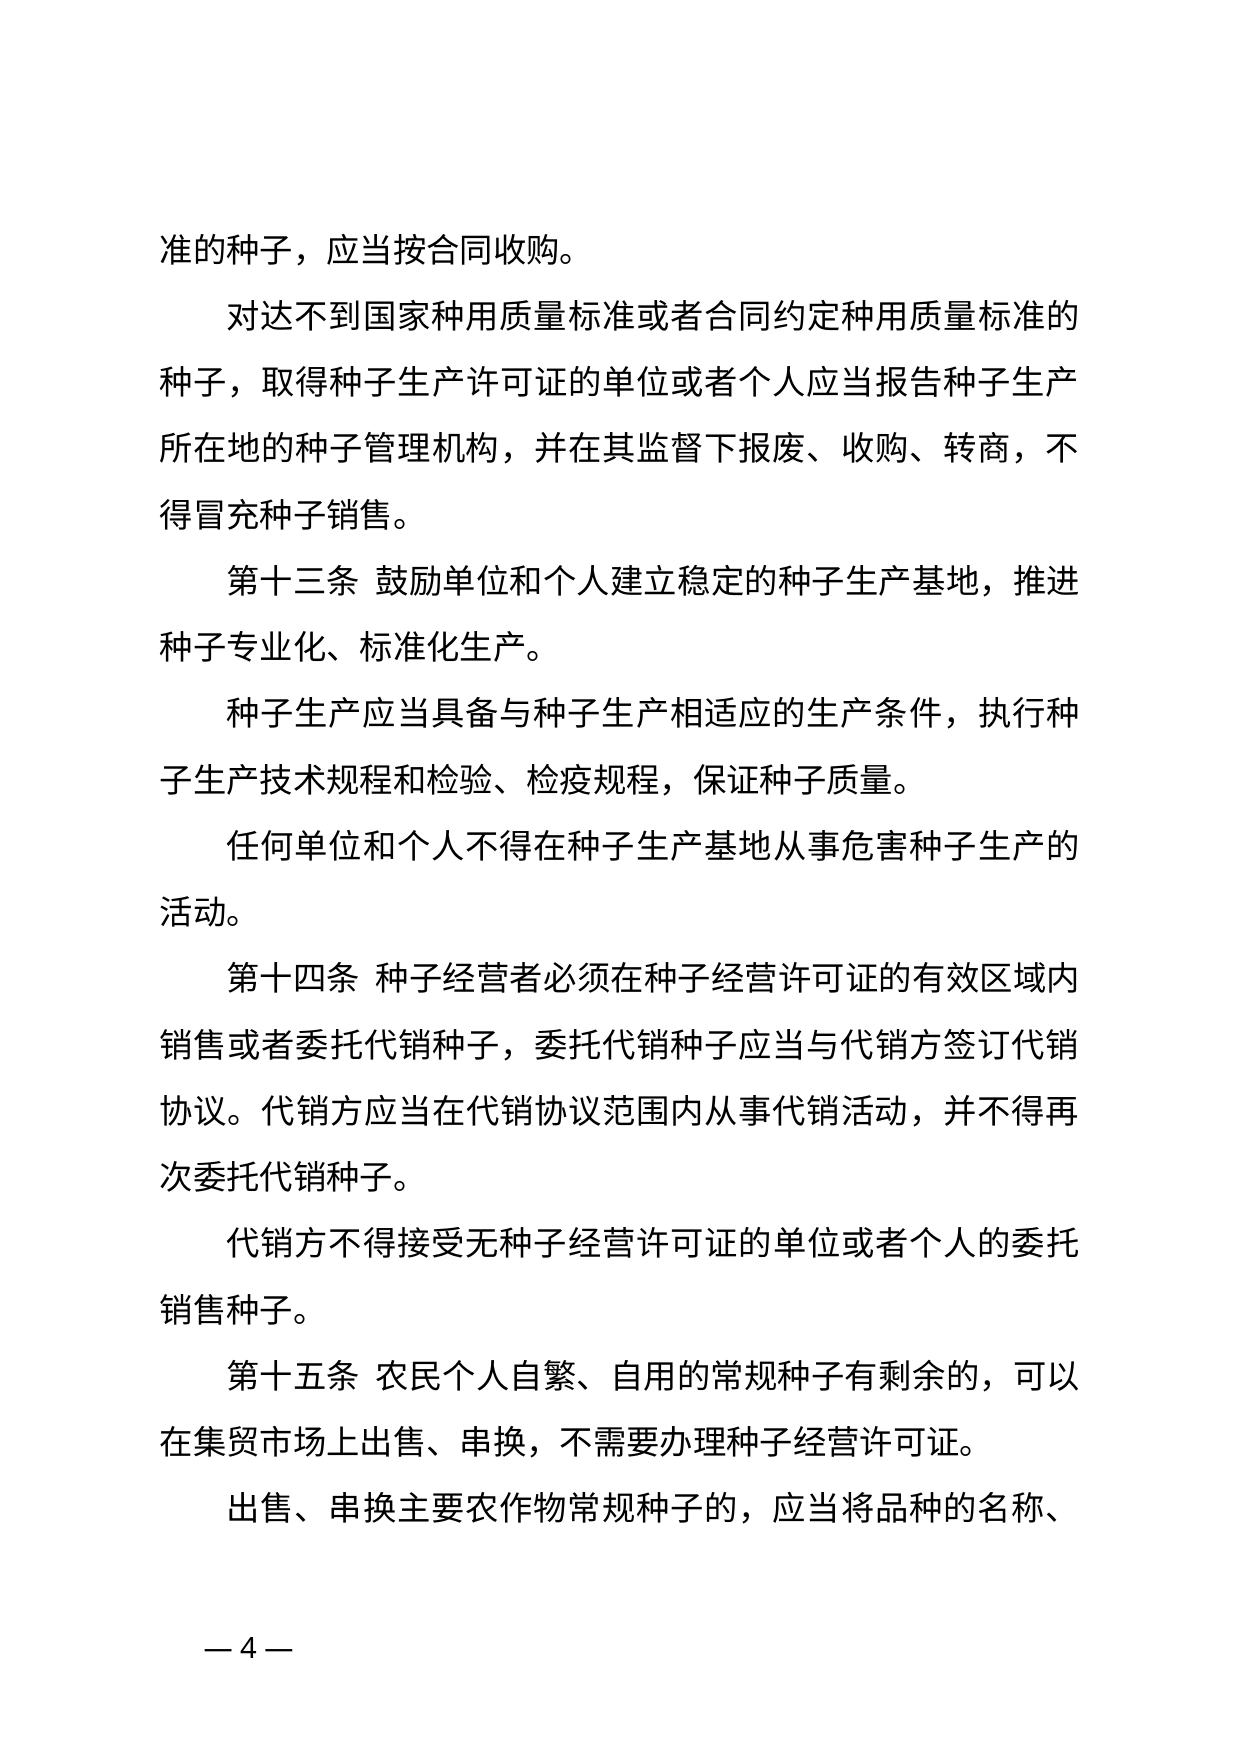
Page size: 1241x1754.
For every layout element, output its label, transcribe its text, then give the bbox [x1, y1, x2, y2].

text 任何单位和个人不得在种子生产基地从事危害种子生产的活动。 [159, 811, 1081, 943]
text 第十四条 种子经营者必须在种子经营许可证的有效区域内销售或者委托代销种子，委托代销种子应当与代销方签订代销协议。代销方应当在代销协议范围内从事代销活动，并不得再次委托代销种子。 [159, 943, 1081, 1208]
text 对达不到国家种用质量标准或者合同约定种用质量标准的种子，取得种子生产许可证的单位或者个人应当报告种子生产所在地的种子管理机构，并在其监督下报废、收购、转商，不得冒充种子销售。 [159, 281, 1081, 546]
text 第十五条 农民个人自繁、自用的常规种子有剩余的，可以在集贸市场上出售、串换，不需要办理种子经营许可证。 [159, 1341, 1081, 1473]
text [159, 214, 1081, 281]
text 代销方不得接受无种子经营许可证的单位或者个人的委托销售种子。 [159, 1208, 1081, 1341]
text 第十三条 鼓励单位和个人建立稳定的种子生产基地，推进种子专业化、标准化生产。 [159, 546, 1081, 678]
text 种子生产应当具备与种子生产相适应的生产条件，执行种子生产技术规程和检验、检疫规程，保证种子质量。 [159, 678, 1081, 811]
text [159, 1473, 1081, 1539]
